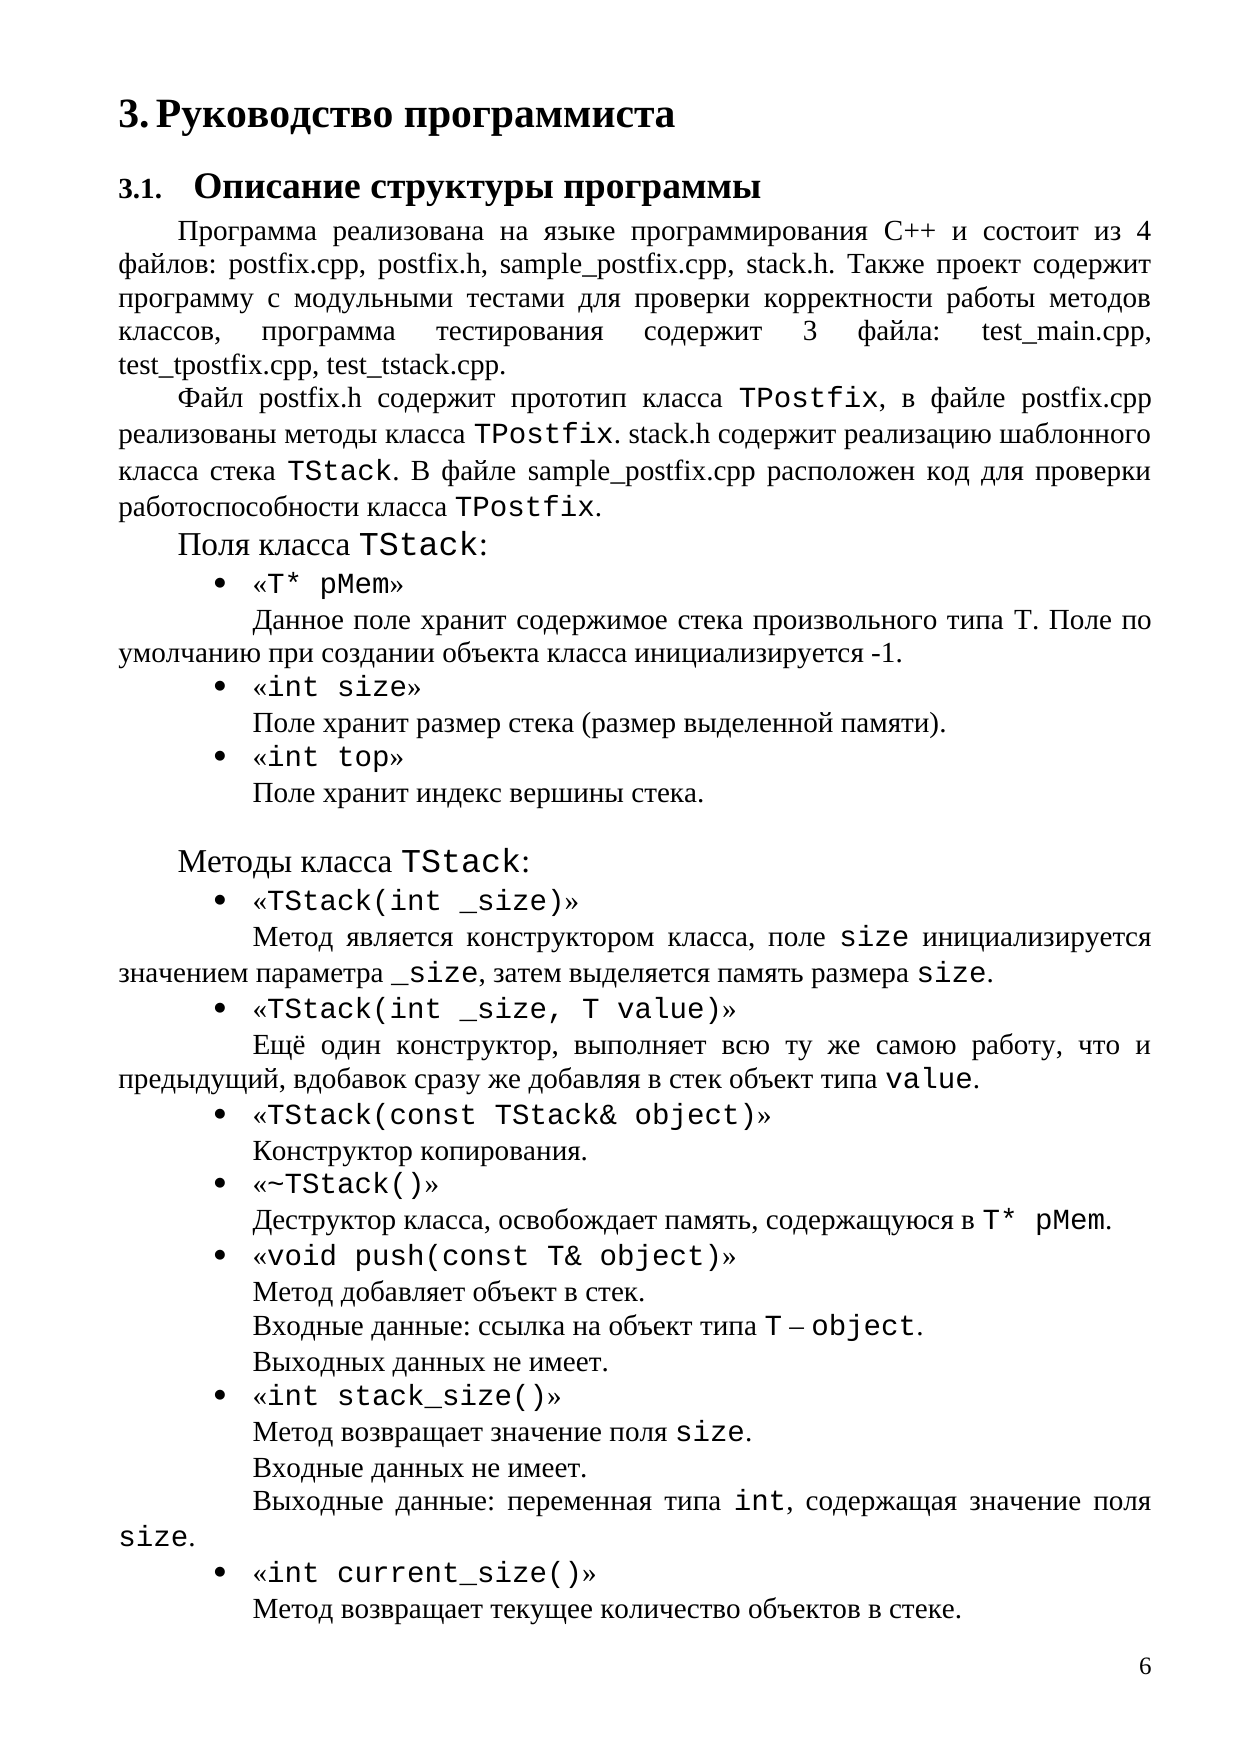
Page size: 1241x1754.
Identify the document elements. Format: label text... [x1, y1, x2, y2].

list Поле хранит размер стека (размер выделенной памяти). [252, 705, 1152, 739]
list «int current_size()» [215, 1555, 1152, 1591]
list Поле хранит индекс вершины стека. [252, 775, 1152, 808]
list Метод возвращает значение поля size. [252, 1414, 1152, 1450]
text Программа реализована на языке программирования C++ и состоит из 4 файлов: postfix.cpp, postfix.h, sample_postfix.cpp, stack.h. Также проект содержит программу с модульными тестами для проверки корректности работы методов классов, программа тестирования содержит 3 файла: test_main.cpp, test_tpostfix.cpp, test_tstack.cpp. [118, 213, 1152, 381]
list Выходных данных не имеет. [252, 1344, 1152, 1378]
list Выходные данные: переменная типа int, содержащая значение поля size. [118, 1483, 1152, 1555]
list Метод является конструктором класса, поле size инициализируется значением параметра _size, затем выделяется память размера size. [118, 919, 1152, 991]
list Входные данных не имеет. [252, 1450, 1152, 1483]
list «~TStack()» [215, 1166, 1152, 1202]
list Метод добавляет объект в стек. [252, 1274, 1152, 1308]
list «T* pMem» [215, 566, 1152, 602]
list Входные данные: ссылка на объект типа T – object. [252, 1308, 1152, 1344]
list Метод возвращает текущее количество объектов в стеке. [252, 1591, 1152, 1625]
text Поля класса TStack: [118, 525, 1152, 566]
list «int size» [215, 669, 1152, 705]
list «int stack_size()» [215, 1378, 1152, 1414]
list Руководство программиста [118, 89, 1151, 137]
list «TStack(int _size)» [215, 883, 1152, 919]
list «void push(const T& object)» [215, 1238, 1152, 1274]
list Данное поле хранит содержимое стека произвольного типа T. Поле по умолчанию при создании объекта класса инициализируется -1. [118, 602, 1152, 669]
subtitle Описание структуры программы [118, 163, 1152, 207]
list Методы класса TStack: [118, 842, 1152, 883]
list «int top» [215, 739, 1152, 775]
list «TStack(int _size, T value)» [215, 991, 1152, 1027]
list «TStack(const TStack& object)» [215, 1097, 1152, 1133]
list Деструктор класса, освобождает память, содержащуюся в T* pMem. [252, 1202, 1152, 1238]
list Конструктор копирования. [252, 1133, 1152, 1166]
text Файл postfix.h содержит прототип класса TPostfix, в файле postfix.cpp реализованы методы класса TPostfix. stack.h содержит реализацию шаблонного класса стека TStack. В файле sample_postfix.cpp расположен код для проверки работоспособности класса TPostfix. [118, 381, 1152, 525]
list Ещё один конструктор, выполняет всю ту же самою работу, что и предыдущий, вдобавок сразу же добавляя в стек объект типа value. [118, 1027, 1152, 1097]
